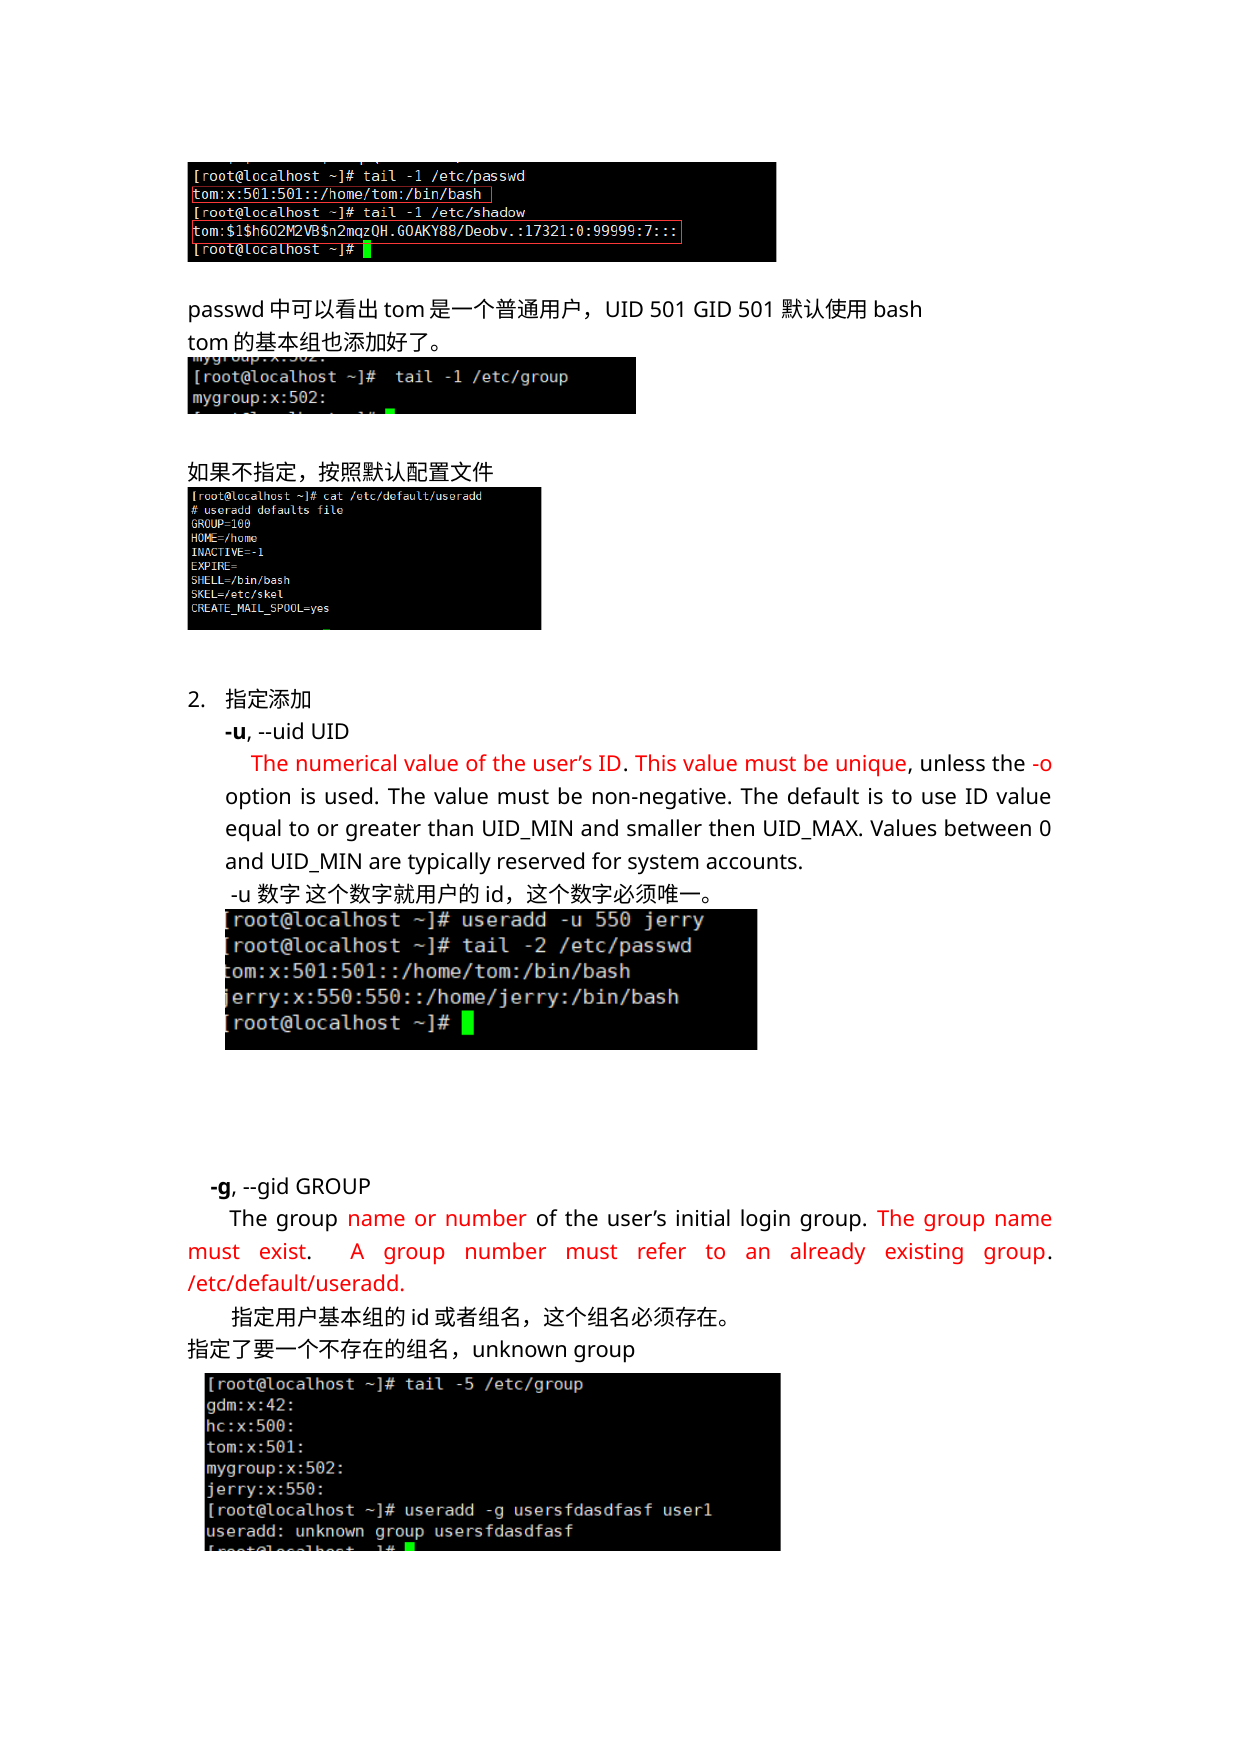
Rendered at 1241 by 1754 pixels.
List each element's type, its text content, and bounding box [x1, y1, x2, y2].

list -u 数字 这个数字就用户的id，这个数字必须唯一。 [225, 877, 1053, 909]
text tom的基本组也添加好了。 [187, 324, 1053, 357]
text -g, --gid GROUP [187, 1169, 1053, 1202]
picture [187, 487, 542, 630]
text 如果不指定，按照默认配置文件 [187, 454, 1053, 487]
picture [187, 357, 636, 414]
list 指定添加 [187, 682, 1053, 714]
text 指定用户基本组的id或者组名，这个组名必须存在。 [187, 1299, 1053, 1332]
text 指定了要一个不存在的组名，unknown group [187, 1332, 1053, 1364]
list -u, --uid UID [225, 714, 1053, 747]
text passwd中可以看出 tom是一个普通用户，UID 501 GID 501 默认使用bash [187, 292, 1053, 324]
list The numerical value of the user’s ID. This value must be unique, unless the -o option is used. The value must be non-negative. The default is to use ID value equal to or greater than UID_MIN and smaller then UID_MAX. Values between 0 and UID_MIN are typically reserved for system accounts. [225, 747, 1053, 877]
text The group name or number of the user’s initial login group. The group name must exist. A group number must refer to an already existing group. /etc/default/useradd. [187, 1202, 1053, 1299]
picture [204, 1373, 781, 1551]
picture [187, 162, 777, 262]
picture [225, 909, 758, 1050]
